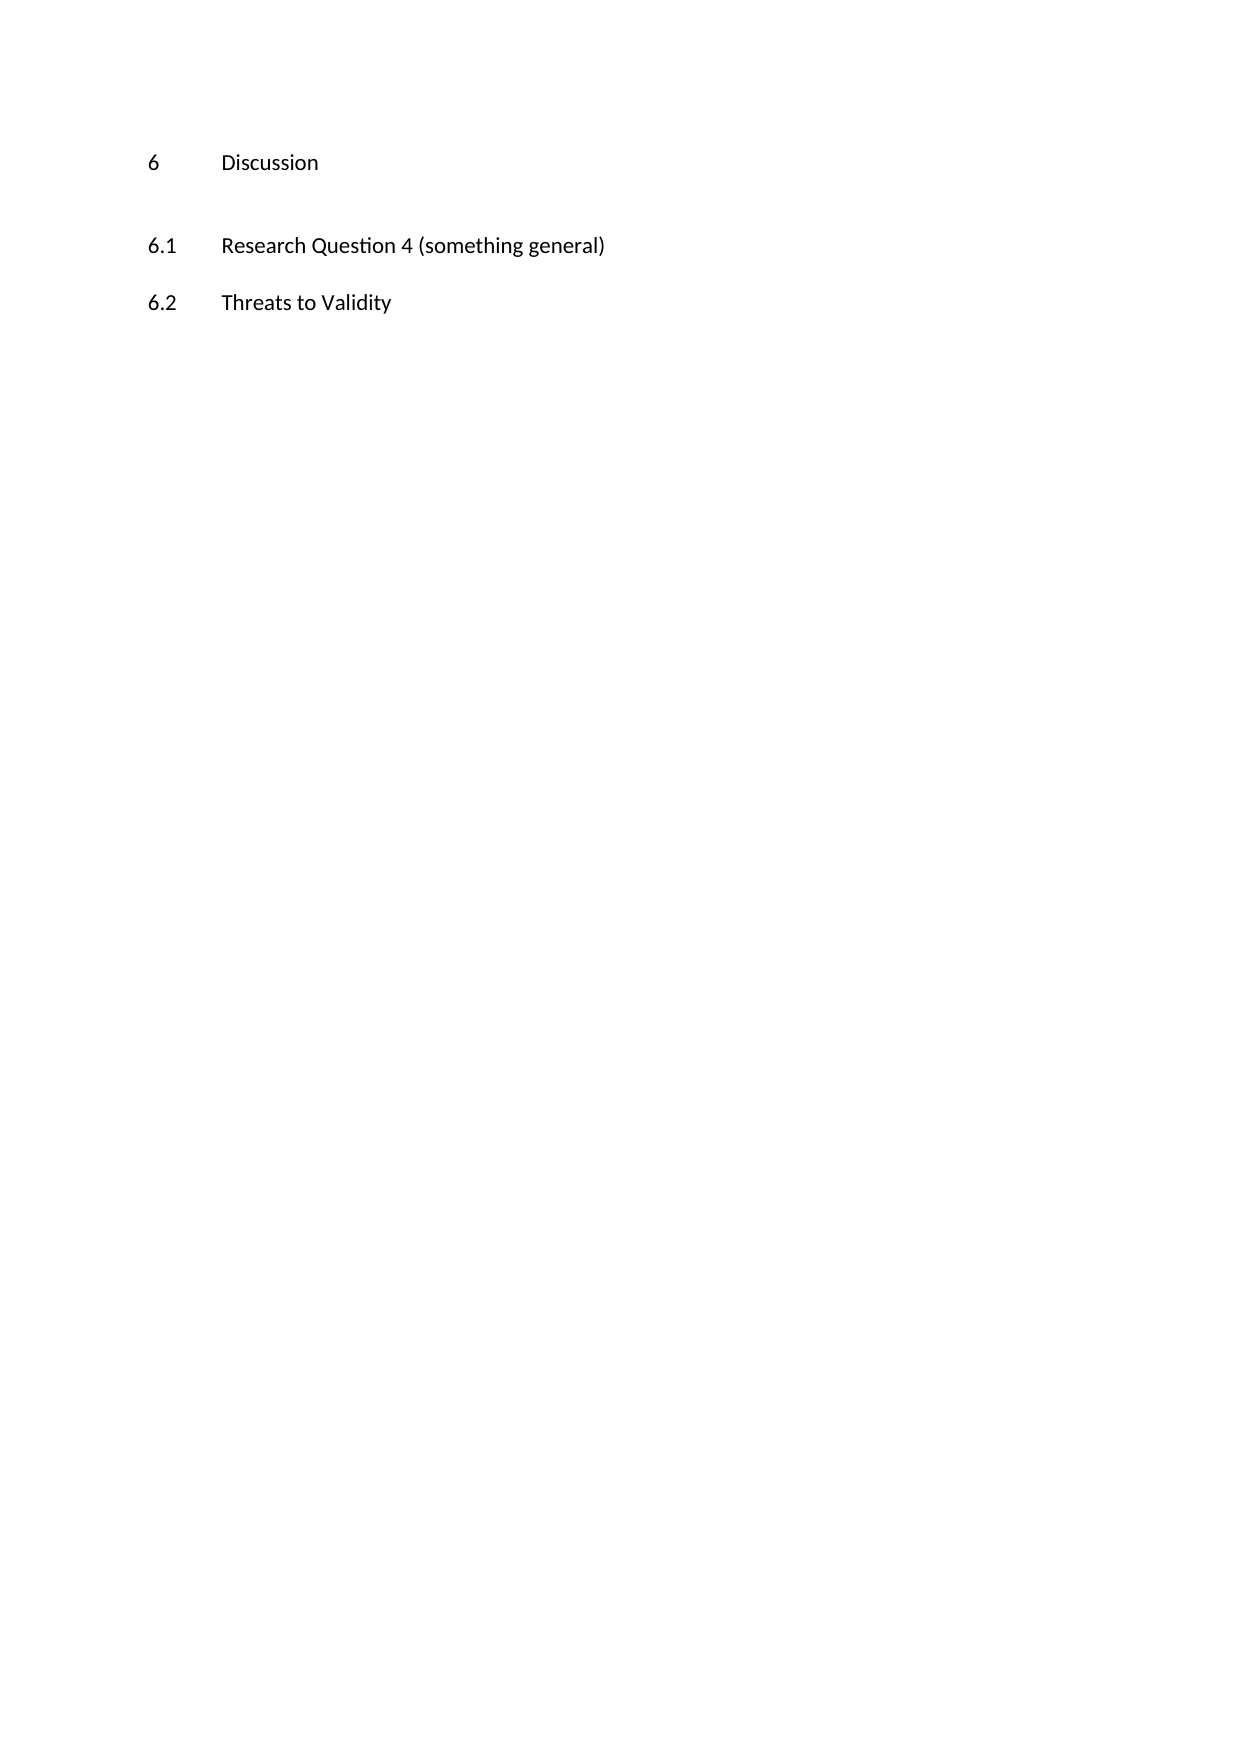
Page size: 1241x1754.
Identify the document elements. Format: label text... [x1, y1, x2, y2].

text 6.2 Threats to Validity [148, 288, 1093, 316]
text 6.1 Research Question 4 (something general) [148, 232, 1093, 260]
text 6 Discussion [148, 148, 1093, 176]
